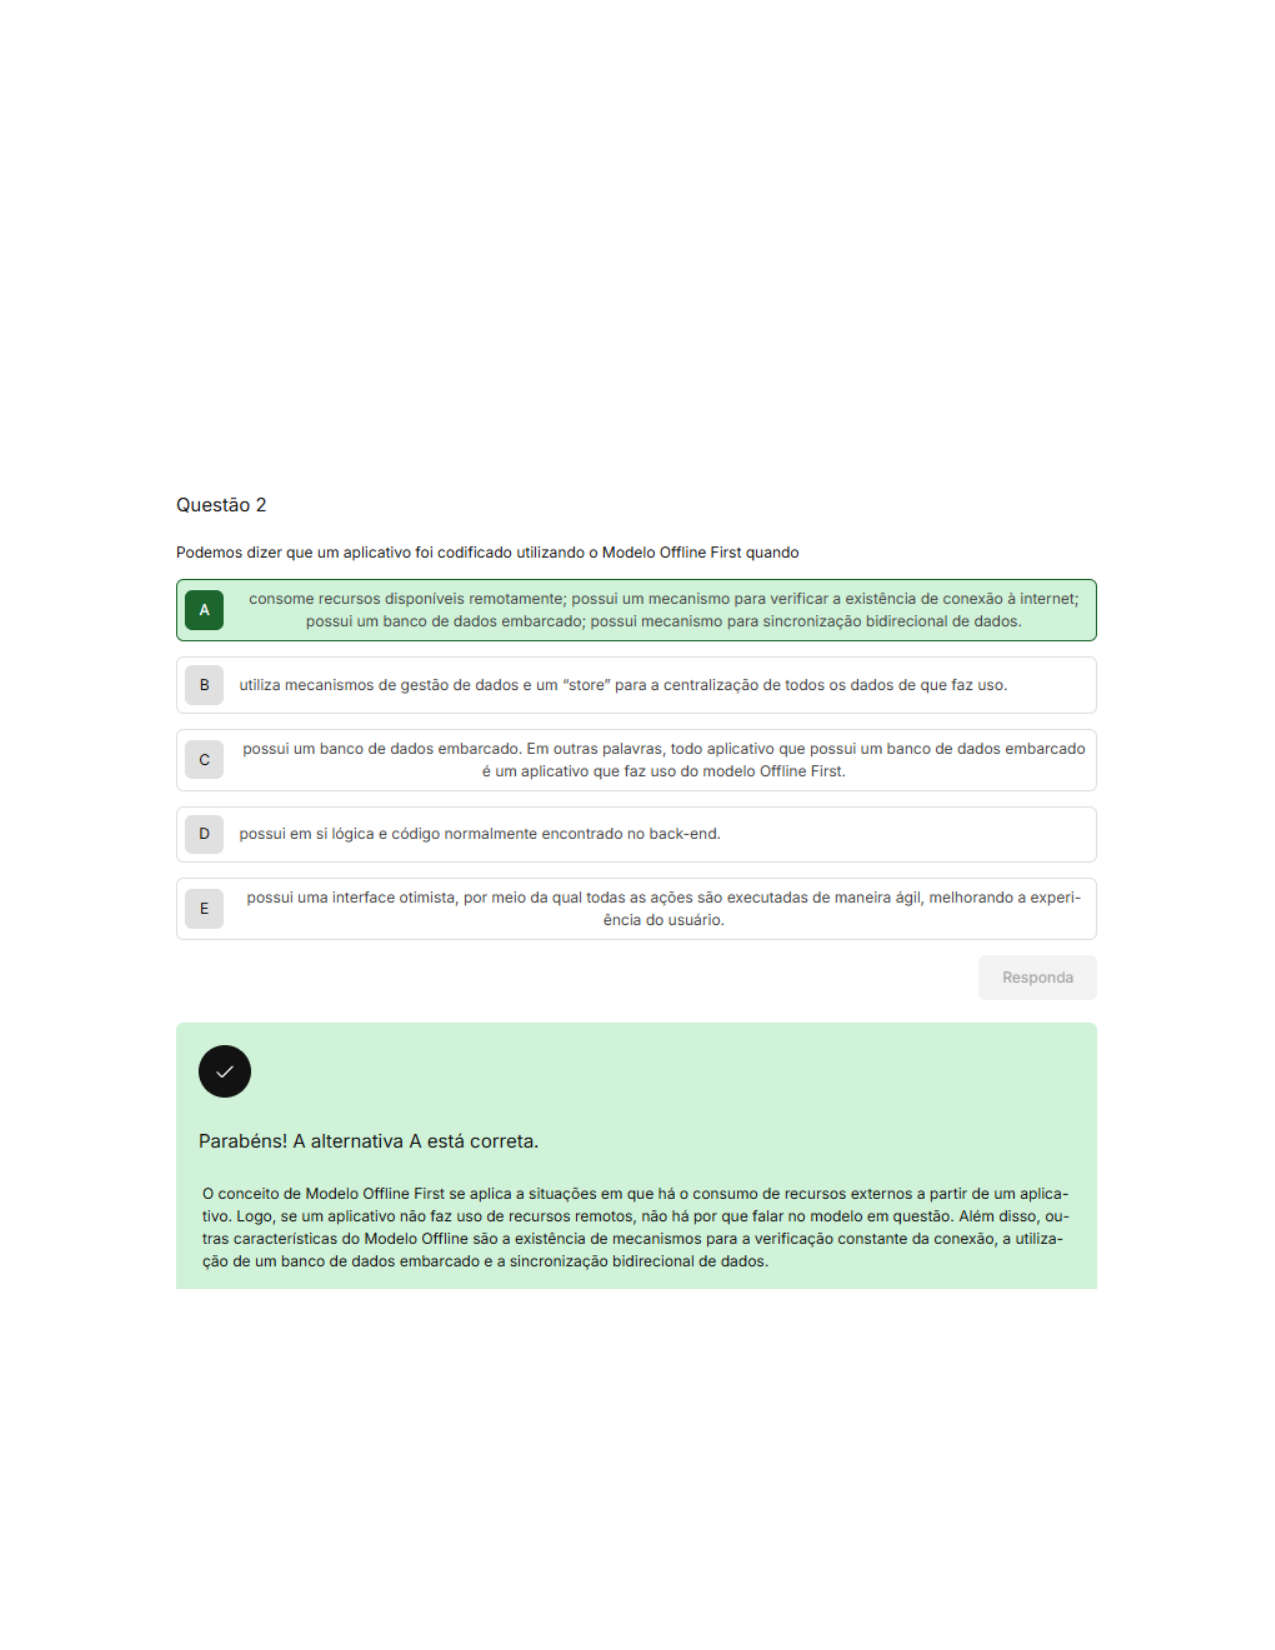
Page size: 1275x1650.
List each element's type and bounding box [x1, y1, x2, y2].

picture [150, 485, 1125, 1289]
